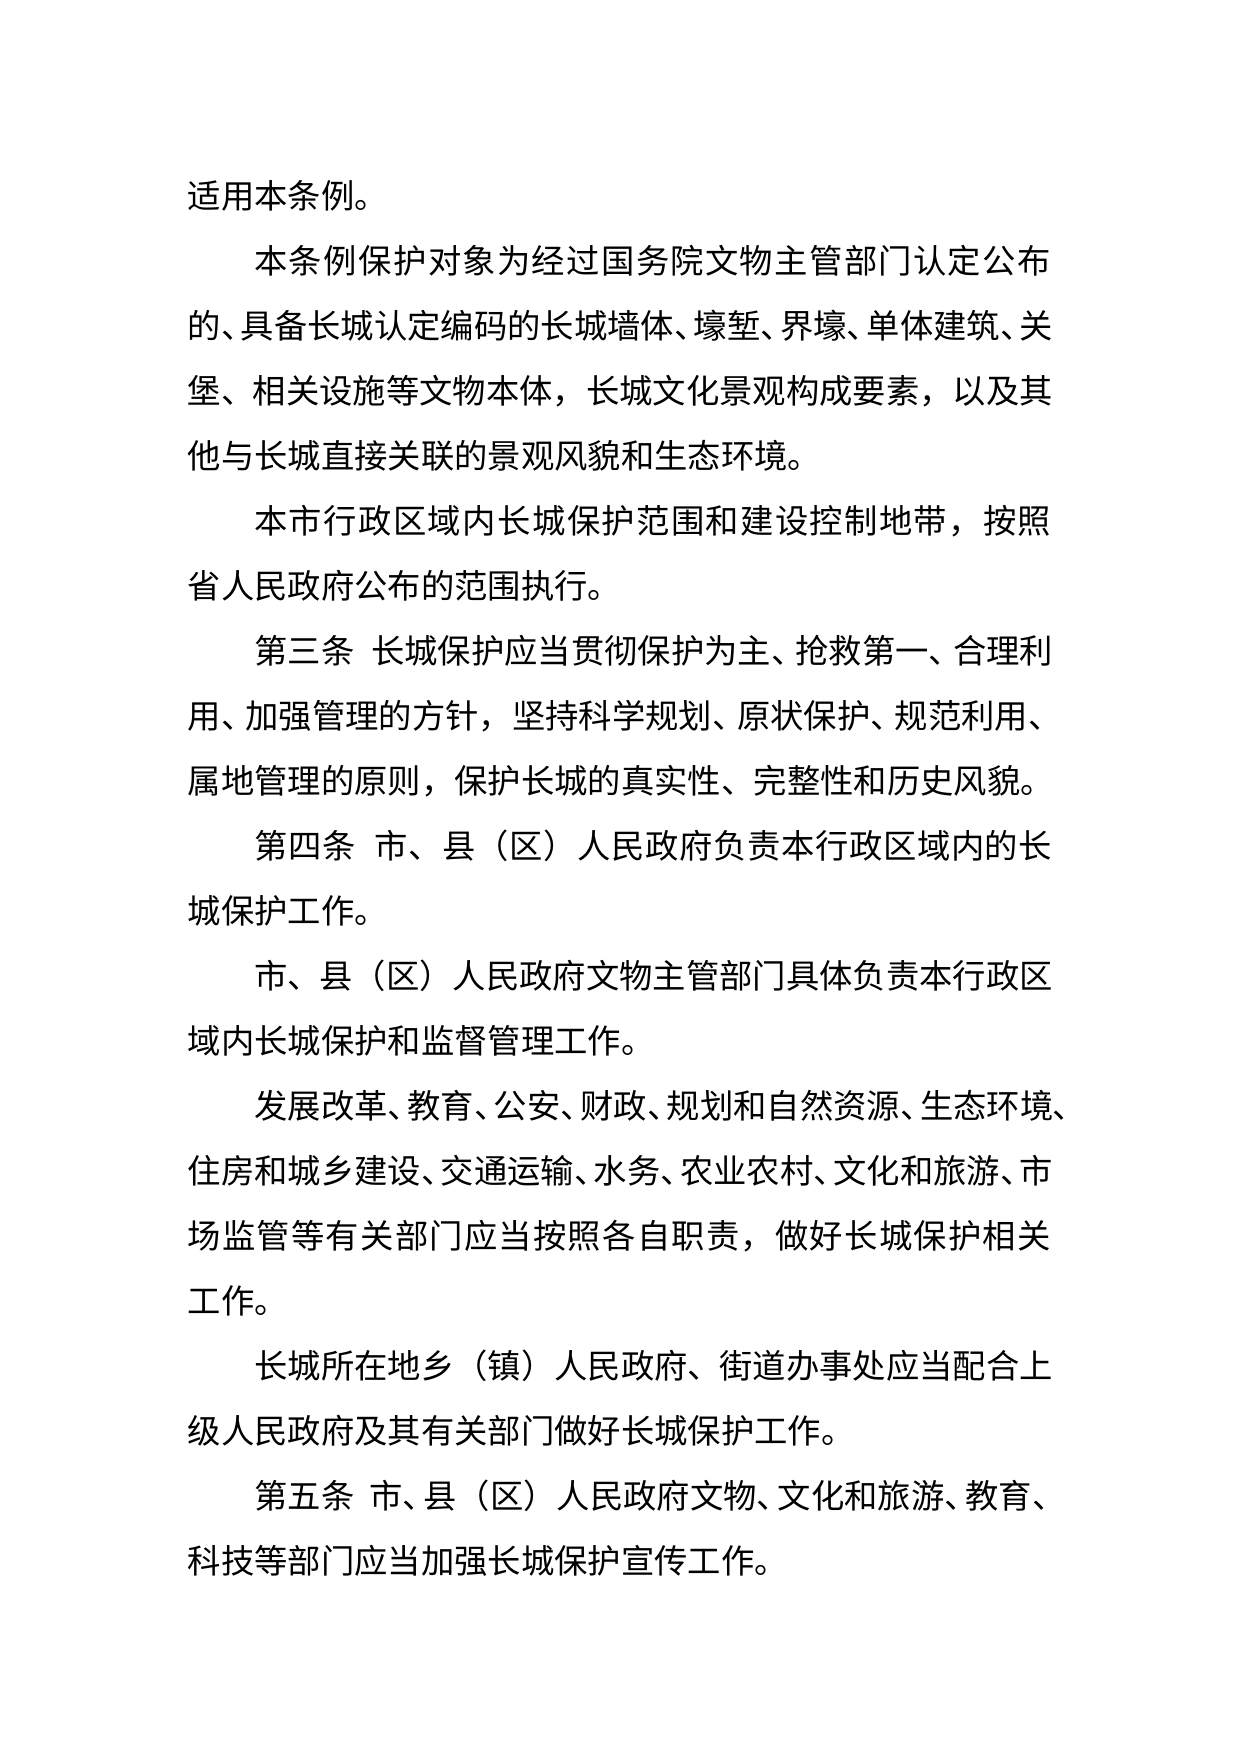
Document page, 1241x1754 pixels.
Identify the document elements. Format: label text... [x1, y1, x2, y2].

text 长城所在地乡（镇）人民政府、街道办事处应当配合上级人民政府及其有关部门做好长城保护工作。 [187, 1462, 1053, 1592]
text 发展改革、教育、公安、财政、规划和自然资源、生态环境、住房和城乡建设、交通运输、水务、农业农村、文化和旅游、市场监管等有关部门应当按照各自职责，做好长城保护相关工作。 [187, 1202, 1053, 1462]
text 第三条 长城保护应当贯彻保护为主、抢救第一、合理利用、加强管理的方针，坚持科学规划、原状保护、规范利用、属地管理的原则，保护长城的真实性、完整性和历史风貌。 [187, 682, 1053, 942]
text 市、县（区）人民政府文物主管部门具体负责本行政区域内长城保护和监督管理工作。 [187, 1072, 1053, 1202]
text 本市行政区域内长城保护范围和建设控制地带，按照省人民政府公布的范围执行。 [187, 552, 1053, 682]
text 本条例保护对象为经过国务院文物主管部门认定公布的、具备长城认定编码的长城墙体、壕堑、界壕、单体建筑、关堡、相关设施等文物本体，长城文化景观构成要素，以及其他与长城直接关联的景观风貌和生态环境。 [187, 292, 1053, 552]
text 第四条 市、县（区）人民政府负责本行政区域内的长城保护工作。 [187, 942, 1053, 1072]
text 第二条 本市行政区域内长城的保护、管理、研究和利用，适用本条例。 [187, 162, 1053, 292]
